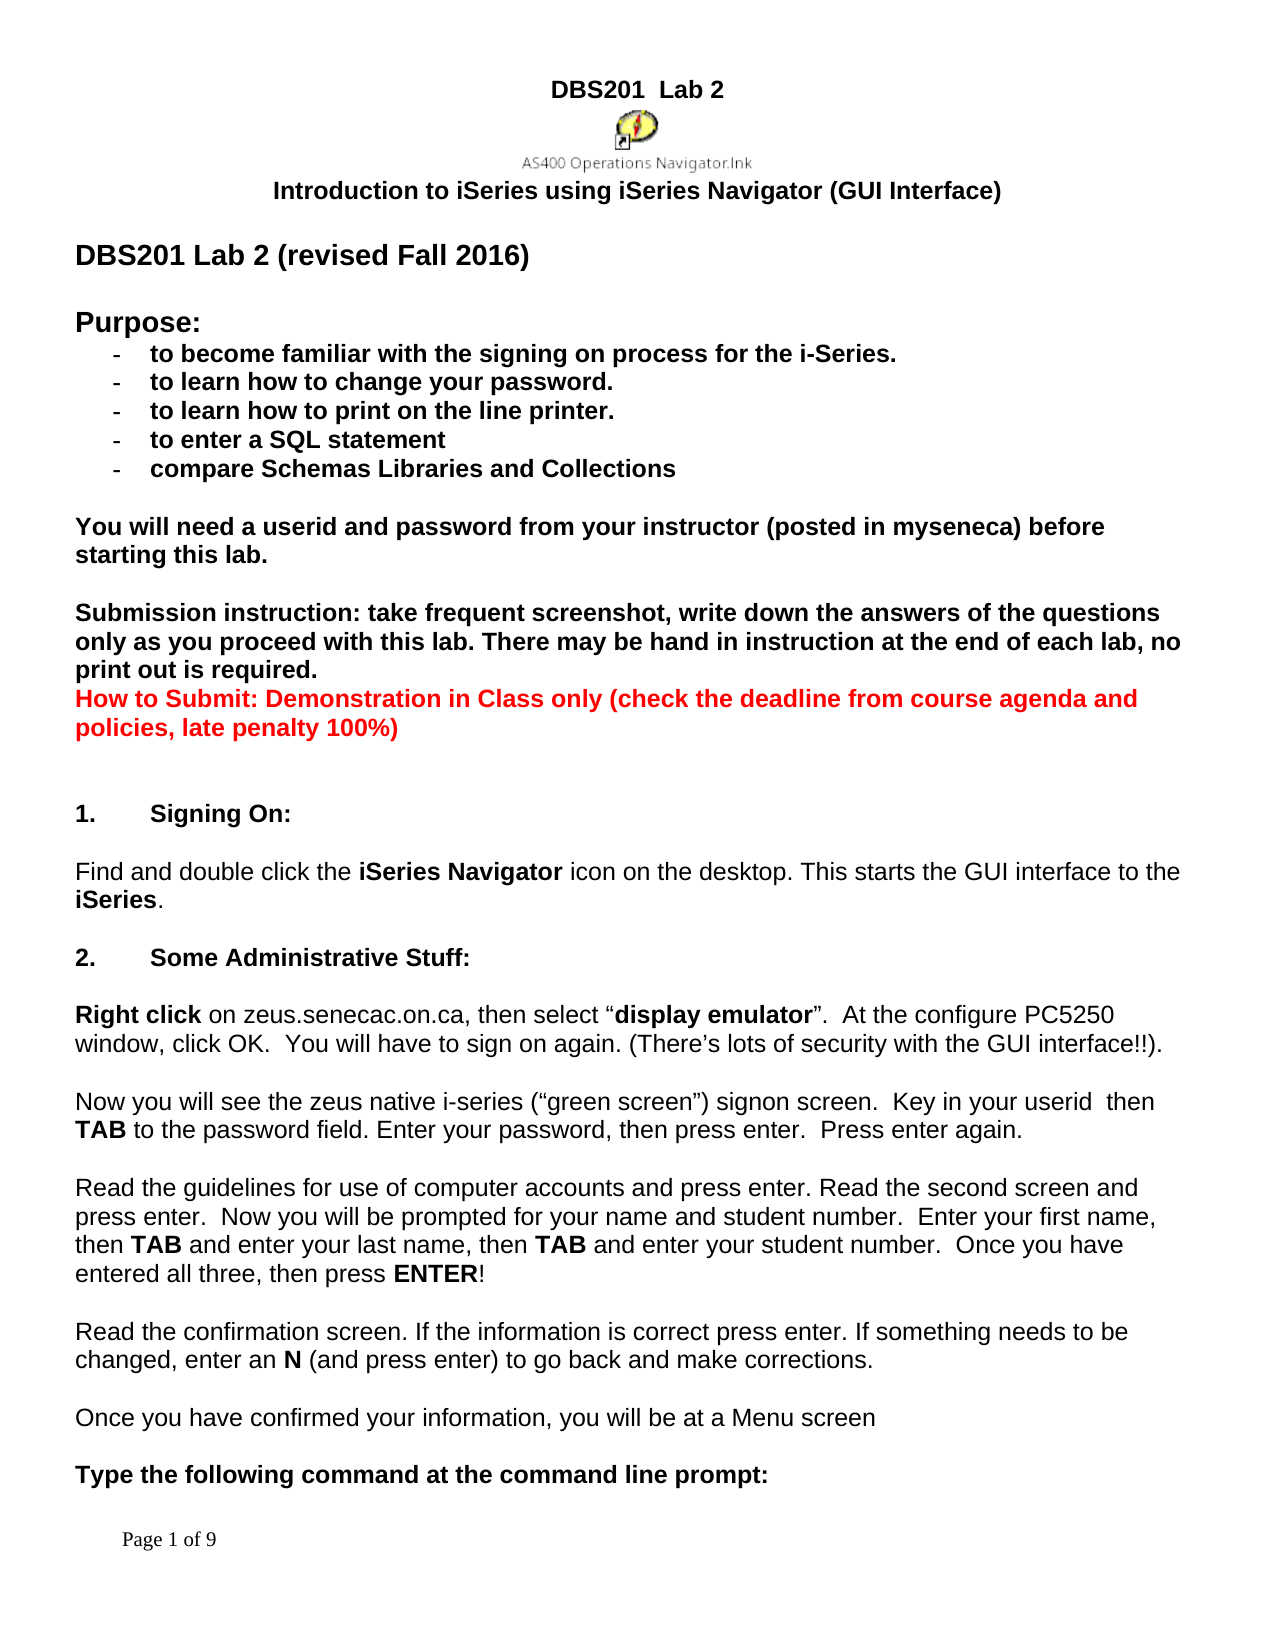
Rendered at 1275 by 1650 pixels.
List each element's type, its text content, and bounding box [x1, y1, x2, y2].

text Now you will see the zeus native i-series (“green screen”) signon screen. Key in your userid then TAB to the password field. Enter your password, then press enter. Press enter again. [75, 1087, 1200, 1144]
text 2. Some Administrative Stuff: [75, 943, 1200, 972]
list to enter a SQL statement [112, 425, 1200, 454]
list to learn how to print on the line printer. [112, 396, 1200, 425]
text You will need a userid and password from your instructor (posted in myseneca) before starting this lab. [75, 512, 1200, 569]
text Right click on zeus.senecac.on.ca, then select “display emulator”. At the configure PC5250 window, click OK. You will have to sign on again. (There’s lots of security with the GUI interface!!). [75, 1000, 1200, 1058]
list to learn how to change your password. [112, 367, 1200, 396]
text Read the confirmation screen. If the information is correct press enter. If something needs to be changed, enter an N (and press enter) to go back and make corrections. [75, 1317, 1200, 1374]
list compare Schemas Libraries and Collections [112, 454, 1200, 483]
list to become familiar with the signing on process for the i-Series. [112, 338, 1200, 367]
text Find and double click the iSeries Navigator icon on the desktop. This starts the GUI interface to the iSeries. [75, 857, 1200, 914]
text Purpose: [75, 305, 1200, 338]
text Submission instruction: take frequent screenshot, write down the answers of the questions only as you proceed with this lab. There may be hand in instruction at the end of each lab, no print out is required. [75, 598, 1200, 684]
list Signing On: [75, 799, 1200, 828]
text Once you have confirmed your information, you will be at a Menu screen [75, 1403, 1200, 1432]
text How to Submit: Demonstration in Class only (check the deadline from course agenda and policies, late penalty 100%) [75, 684, 1200, 742]
text Read the guidelines for use of computer accounts and press enter. Read the second screen and press enter. Now you will be prompted for your name and student number. Enter your first name, then TAB and enter your last name, then TAB and enter your student number. Once you have entered all three, then press ENTER! [75, 1173, 1200, 1288]
text Type the following command at the command line prompt: [75, 1460, 1200, 1489]
text DBS201 Lab 2 (revised Fall 2016) [75, 238, 1200, 271]
